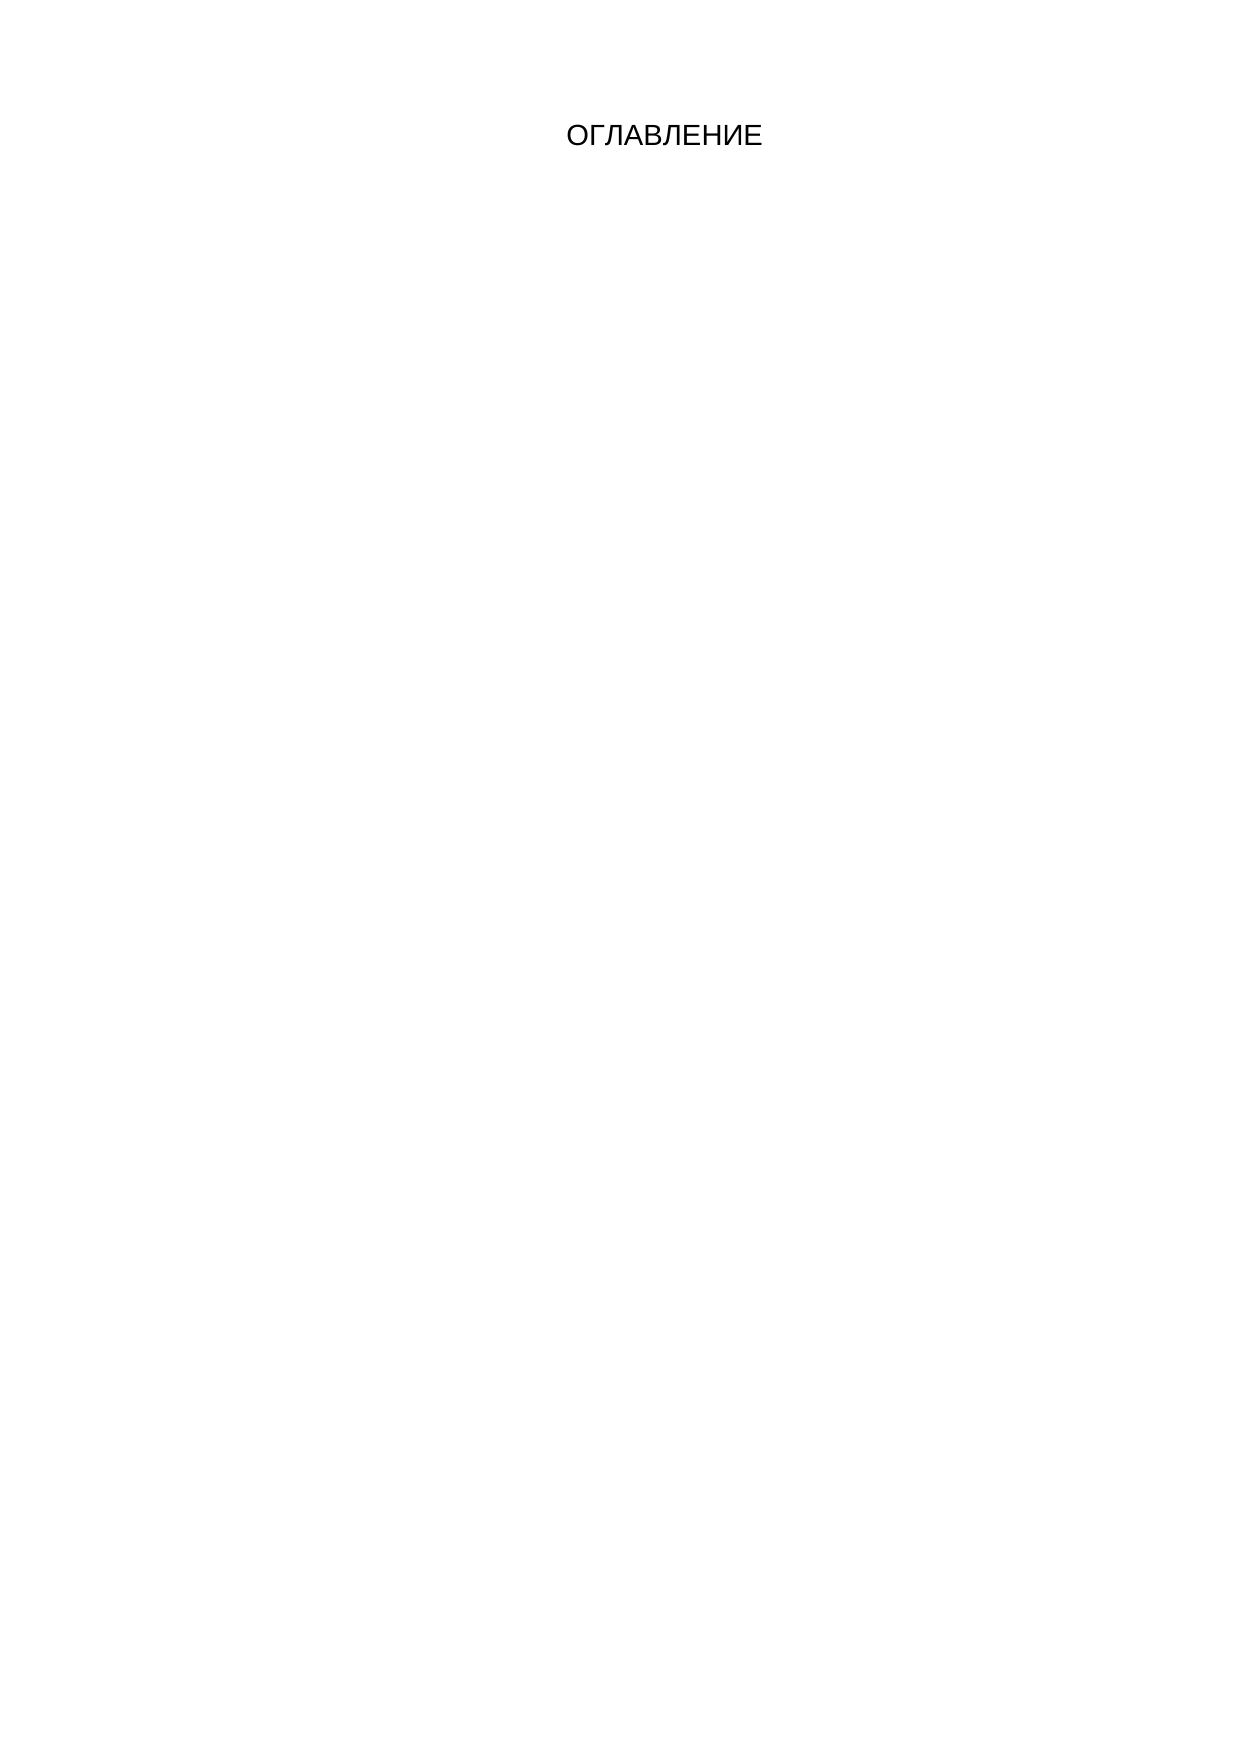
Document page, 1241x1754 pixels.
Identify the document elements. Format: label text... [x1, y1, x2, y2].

text ОГЛАВЛЕНИЕ [177, 118, 1152, 152]
